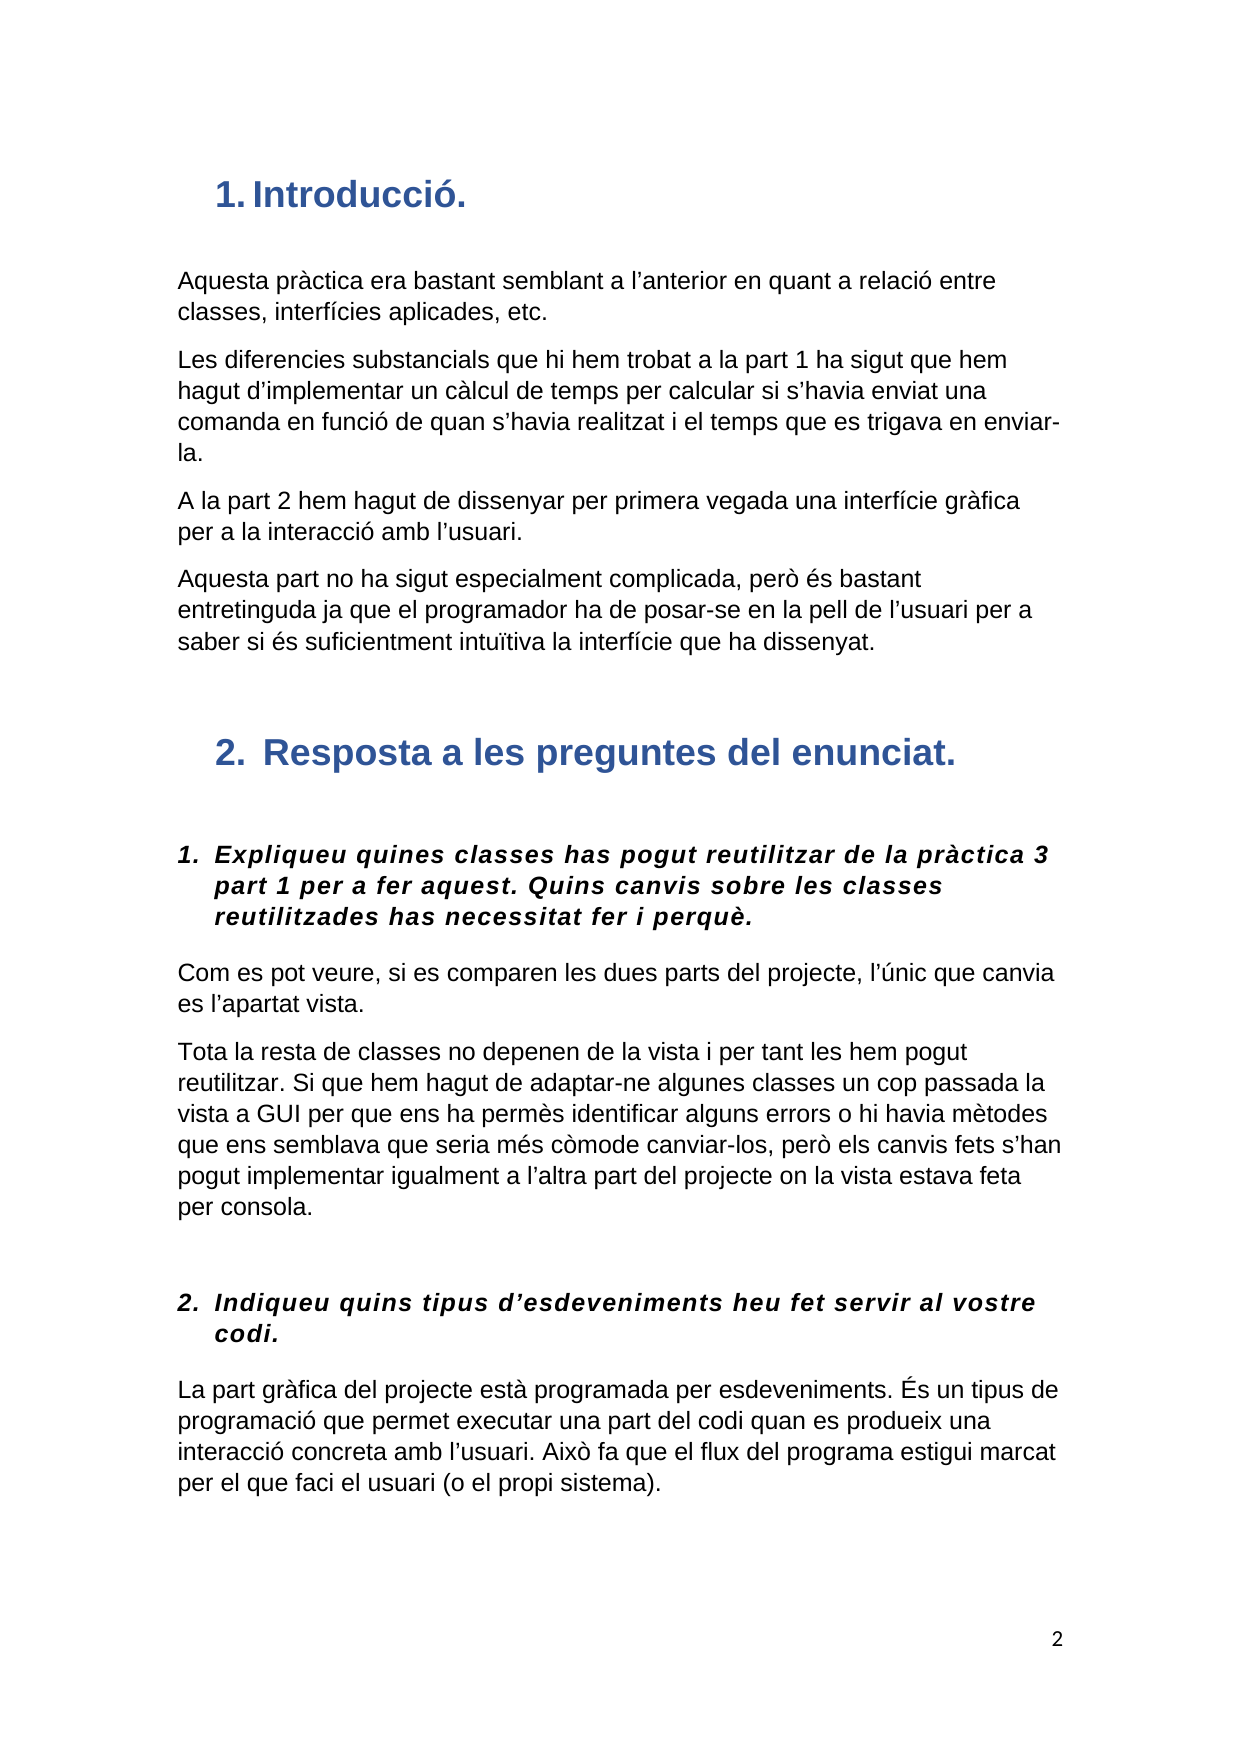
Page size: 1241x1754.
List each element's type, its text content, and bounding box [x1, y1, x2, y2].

text A la part 2 hem hagut de dissenyar per primera vegada una interfície gràfica per a la interacció amb l’usuari. [177, 486, 1063, 545]
text Aquesta pràctica era bastant semblant a l’anterior en quant a relació entre classes, interfícies aplicades, etc. [177, 266, 1063, 326]
subtitle Resposta a les preguntes del enunciat. [215, 730, 1063, 773]
text La part gràfica del projecte està programada per esdeveniments. És un tipus de programació que permet executar una part del codi quan es produeix una interacció concreta amb l’usuari. Això fa que el flux del programa estigui marcat per el que faci el usuari (o el propi sistema). [177, 1374, 1063, 1496]
subtitle Introducció. [215, 173, 1063, 216]
text Tota la resta de classes no depenen de la vista i per tant les hem pogut reutilitzar. Si que hem hagut de adaptar-ne algunes classes un cop passada la vista a GUI per que ens ha permès identificar alguns errors o hi havia mètodes que ens semblava que seria més còmode canviar-los, però els canvis fets s’han pogut implementar igualment a l’altra part del projecte on la vista estava feta per consola. [177, 1037, 1063, 1221]
text Les diferencies substancials que hi hem trobat a la part 1 ha sigut que hem hagut d’implementar un càlcul de temps per calcular si s’havia enviat una comanda en funció de quan s’havia realitzat i el temps que es trigava en enviar-la. [177, 345, 1063, 467]
text Com es pot veure, si es comparen les dues parts del projecte, l’únic que canvia es l’apartat vista. [177, 958, 1063, 1018]
subtitle Expliqueu quines classes has pogut reutilitzar de la pràctica 3 part 1 per a fer aquest. Quins canvis sobre les classes reutilitzades has necessitat fer i perquè. [177, 840, 1063, 931]
subtitle Indiqueu quins tipus d’esdeveniments heu fet servir al vostre codi. [177, 1287, 1063, 1347]
text Aquesta part no ha sigut especialment complicada, però és bastant entretinguda ja que el programador ha de posar-se en la pell de l’usuari per a saber si és suficientment intuïtiva la interfície que ha dissenyat. [177, 564, 1063, 655]
